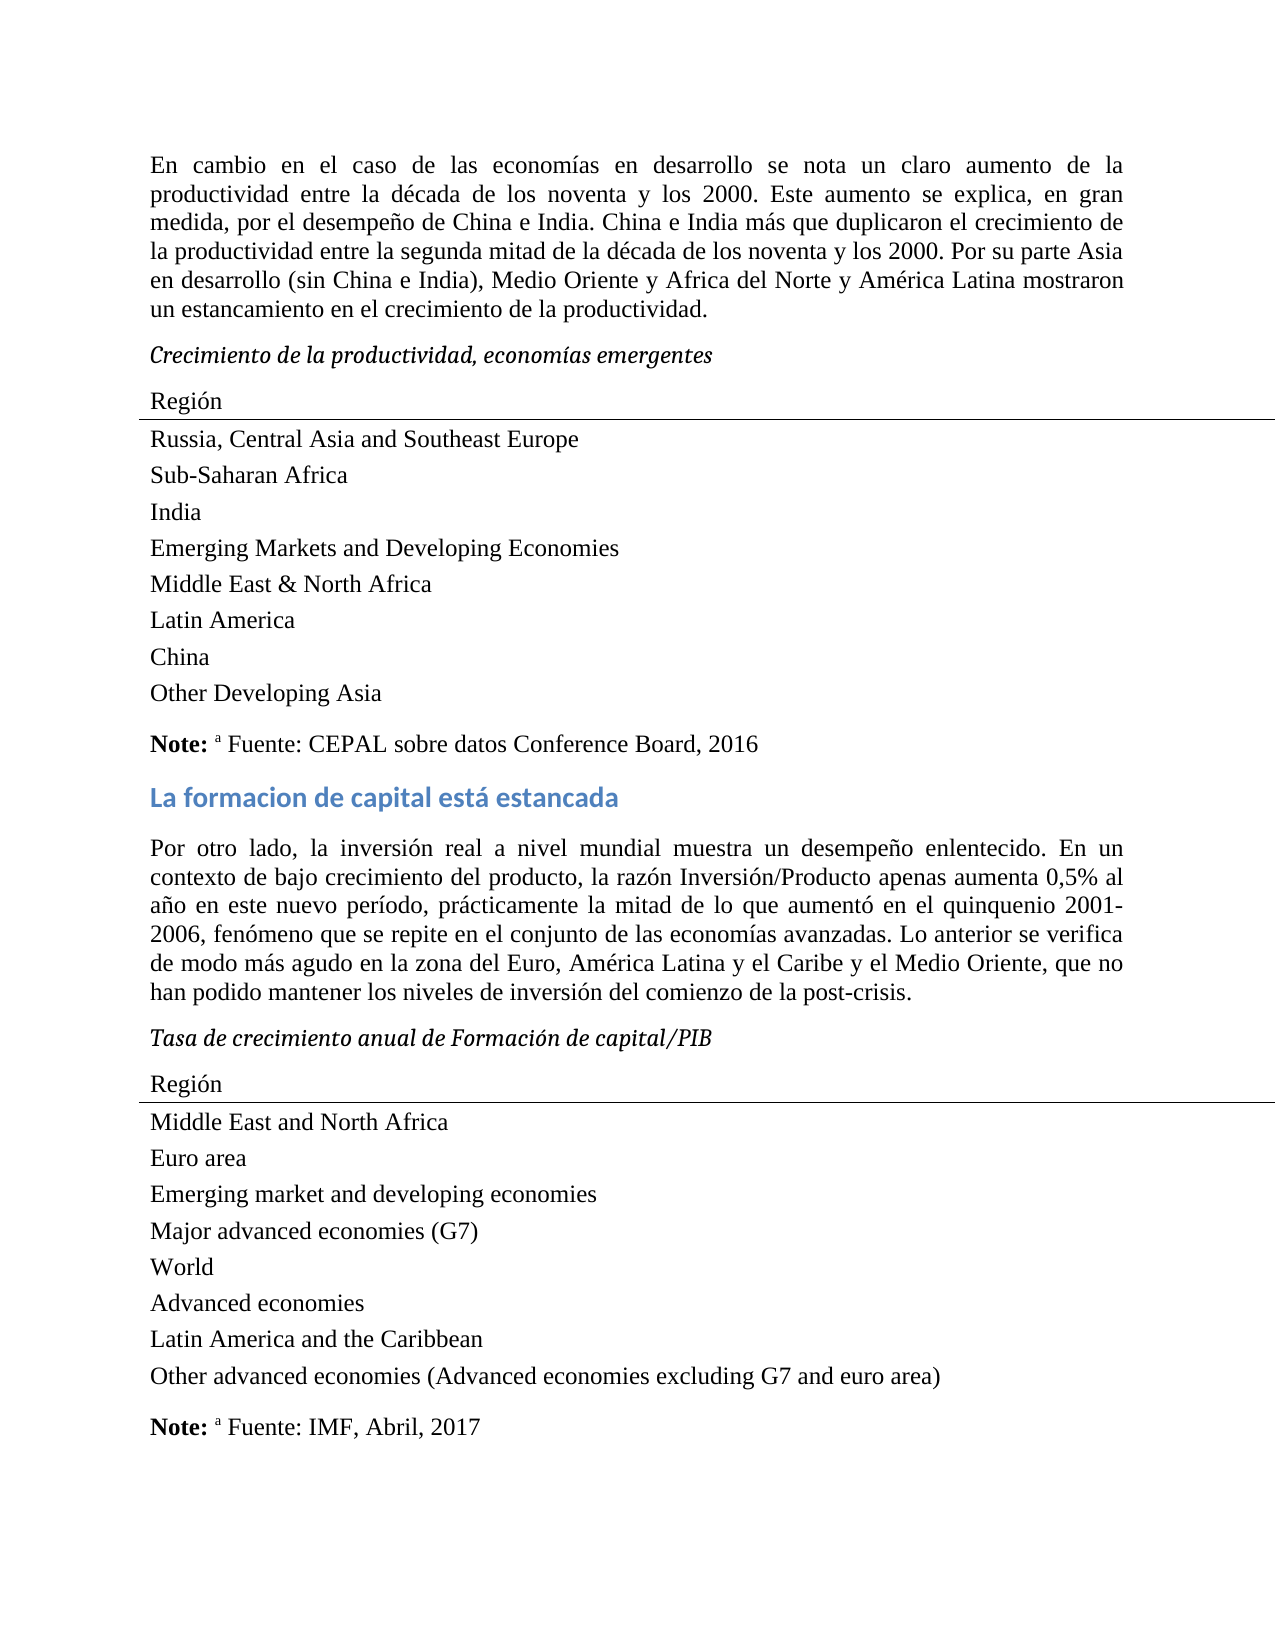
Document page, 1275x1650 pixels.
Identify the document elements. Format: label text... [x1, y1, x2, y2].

table_cell India [139, 493, 1275, 529]
table_cell Other advanced economies (Advanced economies excluding G7 and euro area) [139, 1357, 1275, 1393]
text Tasa de crecimiento anual de Formación de capital/PIB [150, 1024, 1125, 1053]
table_cell Latin America [139, 602, 1275, 638]
text Note: a Fuente: CEPAL sobre datos Conference Board, 2016 [150, 729, 1125, 758]
text En cambio en el caso de las economías en desarrollo se nota un claro aumento de la productividad entre la década de los noventa y los 2000. Este aumento se explica, en gran medida, por el desempeño de China e India. China e India más que duplicaron el crecimiento de la productividad entre la segunda mitad de la década de los noventa y los 2000. Por su parte Asia en desarrollo (sin China e India), Medio Oriente y Africa del Norte y América Latina mostraron un estancamiento en el crecimiento de la productividad. [150, 150, 1125, 322]
table_cell China [139, 638, 1275, 674]
table_cell World [139, 1248, 1275, 1284]
subtitle La formacion de capital está estancada [150, 779, 1125, 814]
table_cell Emerging Markets and Developing Economies [139, 529, 1275, 565]
table_cell Major advanced economies (G7) [139, 1212, 1275, 1248]
table_cell Other Developing Asia [139, 674, 1275, 710]
table_cell Euro area [139, 1140, 1275, 1176]
table_cell Latin America and the Caribbean [139, 1321, 1275, 1357]
table_header Región [139, 1066, 1275, 1102]
table_cell Russia, Central Asia and Southeast Europe [139, 420, 1275, 457]
table_cell Middle East and North Africa [139, 1103, 1275, 1139]
text Por otro lado, la inversión real a nivel mundial muestra un desempeño enlentecido. En un contexto de bajo crecimiento del producto, la razón Inversión/Producto apenas aumenta 0,5% al año en este nuevo período, prácticamente la mitad de lo que aumentó en el quinquenio 2001-2006, fenómeno que se repite en el conjunto de las economías avanzadas. Lo anterior se verifica de modo más agudo en la zona del Euro, América Latina y el Caribe y el Medio Oriente, que no han podido mantener los niveles de inversión del comienzo de la post-crisis. [150, 833, 1125, 1006]
table_cell Middle East & North Africa [139, 565, 1275, 602]
table_cell Sub-Saharan Africa [139, 457, 1275, 493]
table_cell Advanced economies [139, 1285, 1275, 1321]
text Crecimiento de la productividad, economías emergentes [150, 341, 1125, 370]
table_cell Emerging market and developing economies [139, 1176, 1275, 1212]
table_header Región [139, 383, 1275, 419]
text Note: a Fuente: IMF, Abril, 2017 [150, 1412, 1125, 1441]
